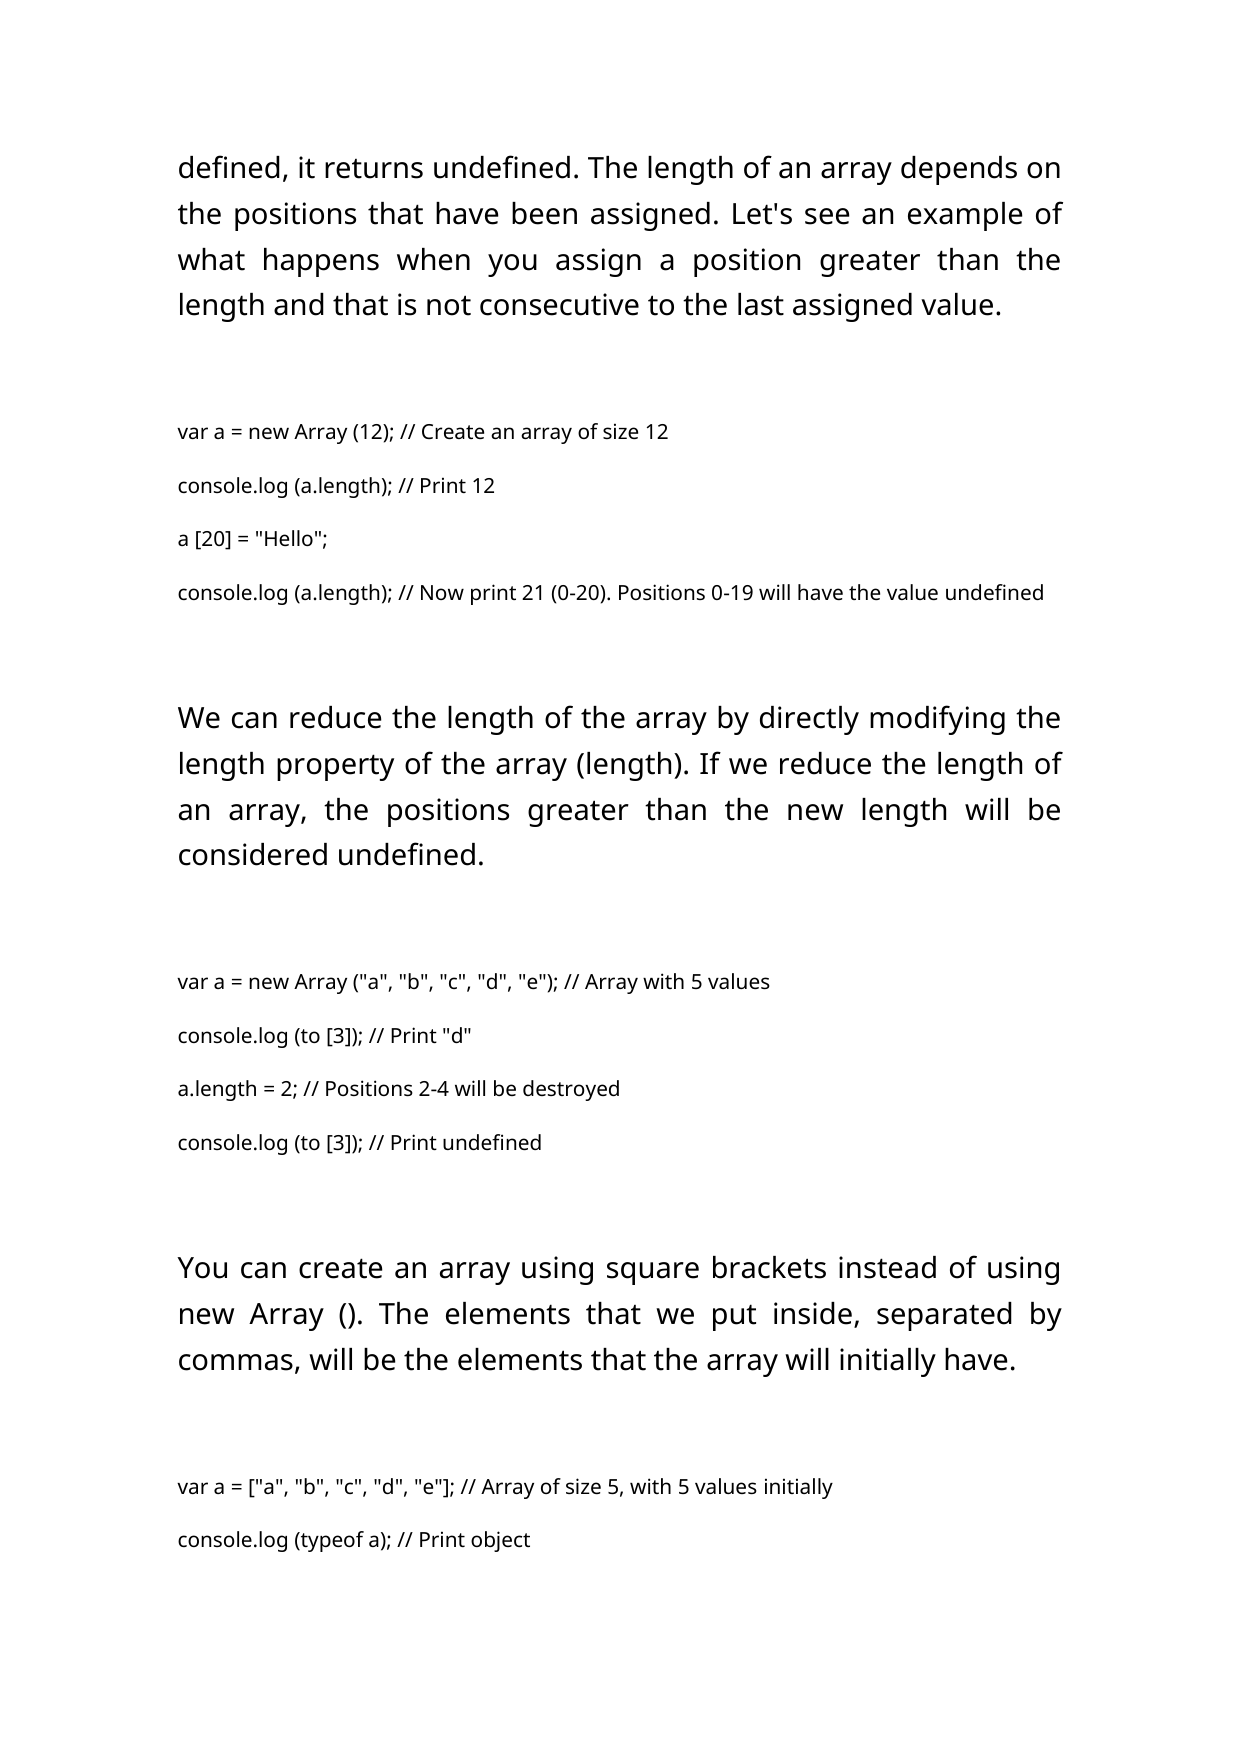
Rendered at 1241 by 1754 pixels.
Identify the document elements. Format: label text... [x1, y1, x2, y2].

text console.log (to [3]); // Print "d" [177, 1021, 1063, 1049]
text a [20] = "Hello"; [177, 524, 1063, 553]
text a.length = 2; // Positions 2-4 will be destroyed [177, 1074, 1063, 1103]
text console.log (typeof a); // Print object [177, 1525, 1063, 1554]
text var a = ["a", "b", "c", "d", "e"]; // Array of size 5, with 5 values ​​initially [177, 1472, 1063, 1500]
text console.log (to [3]); // Print undefined [177, 1128, 1063, 1156]
text var a = new Array (12); // Create an array of size 12 [177, 417, 1063, 446]
text var a = new Array ("a", "b", "c", "d", "e"); // Array with 5 values [177, 967, 1063, 996]
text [177, 148, 1063, 324]
text You can create an array using square brackets instead of using new Array (). The elements that we put inside, separated by commas, will be the elements that the array will initially have. [177, 1248, 1063, 1378]
text We can reduce the length of the array by directly modifying the length property of the array (length). If we reduce the length of an array, the positions greater than the new length will be considered undefined. [177, 698, 1063, 874]
text console.log (a.length); // Print 12 [177, 471, 1063, 499]
text console.log (a.length); // Now print 21 (0-20). Positions 0-19 will have the value undefined [177, 578, 1063, 606]
